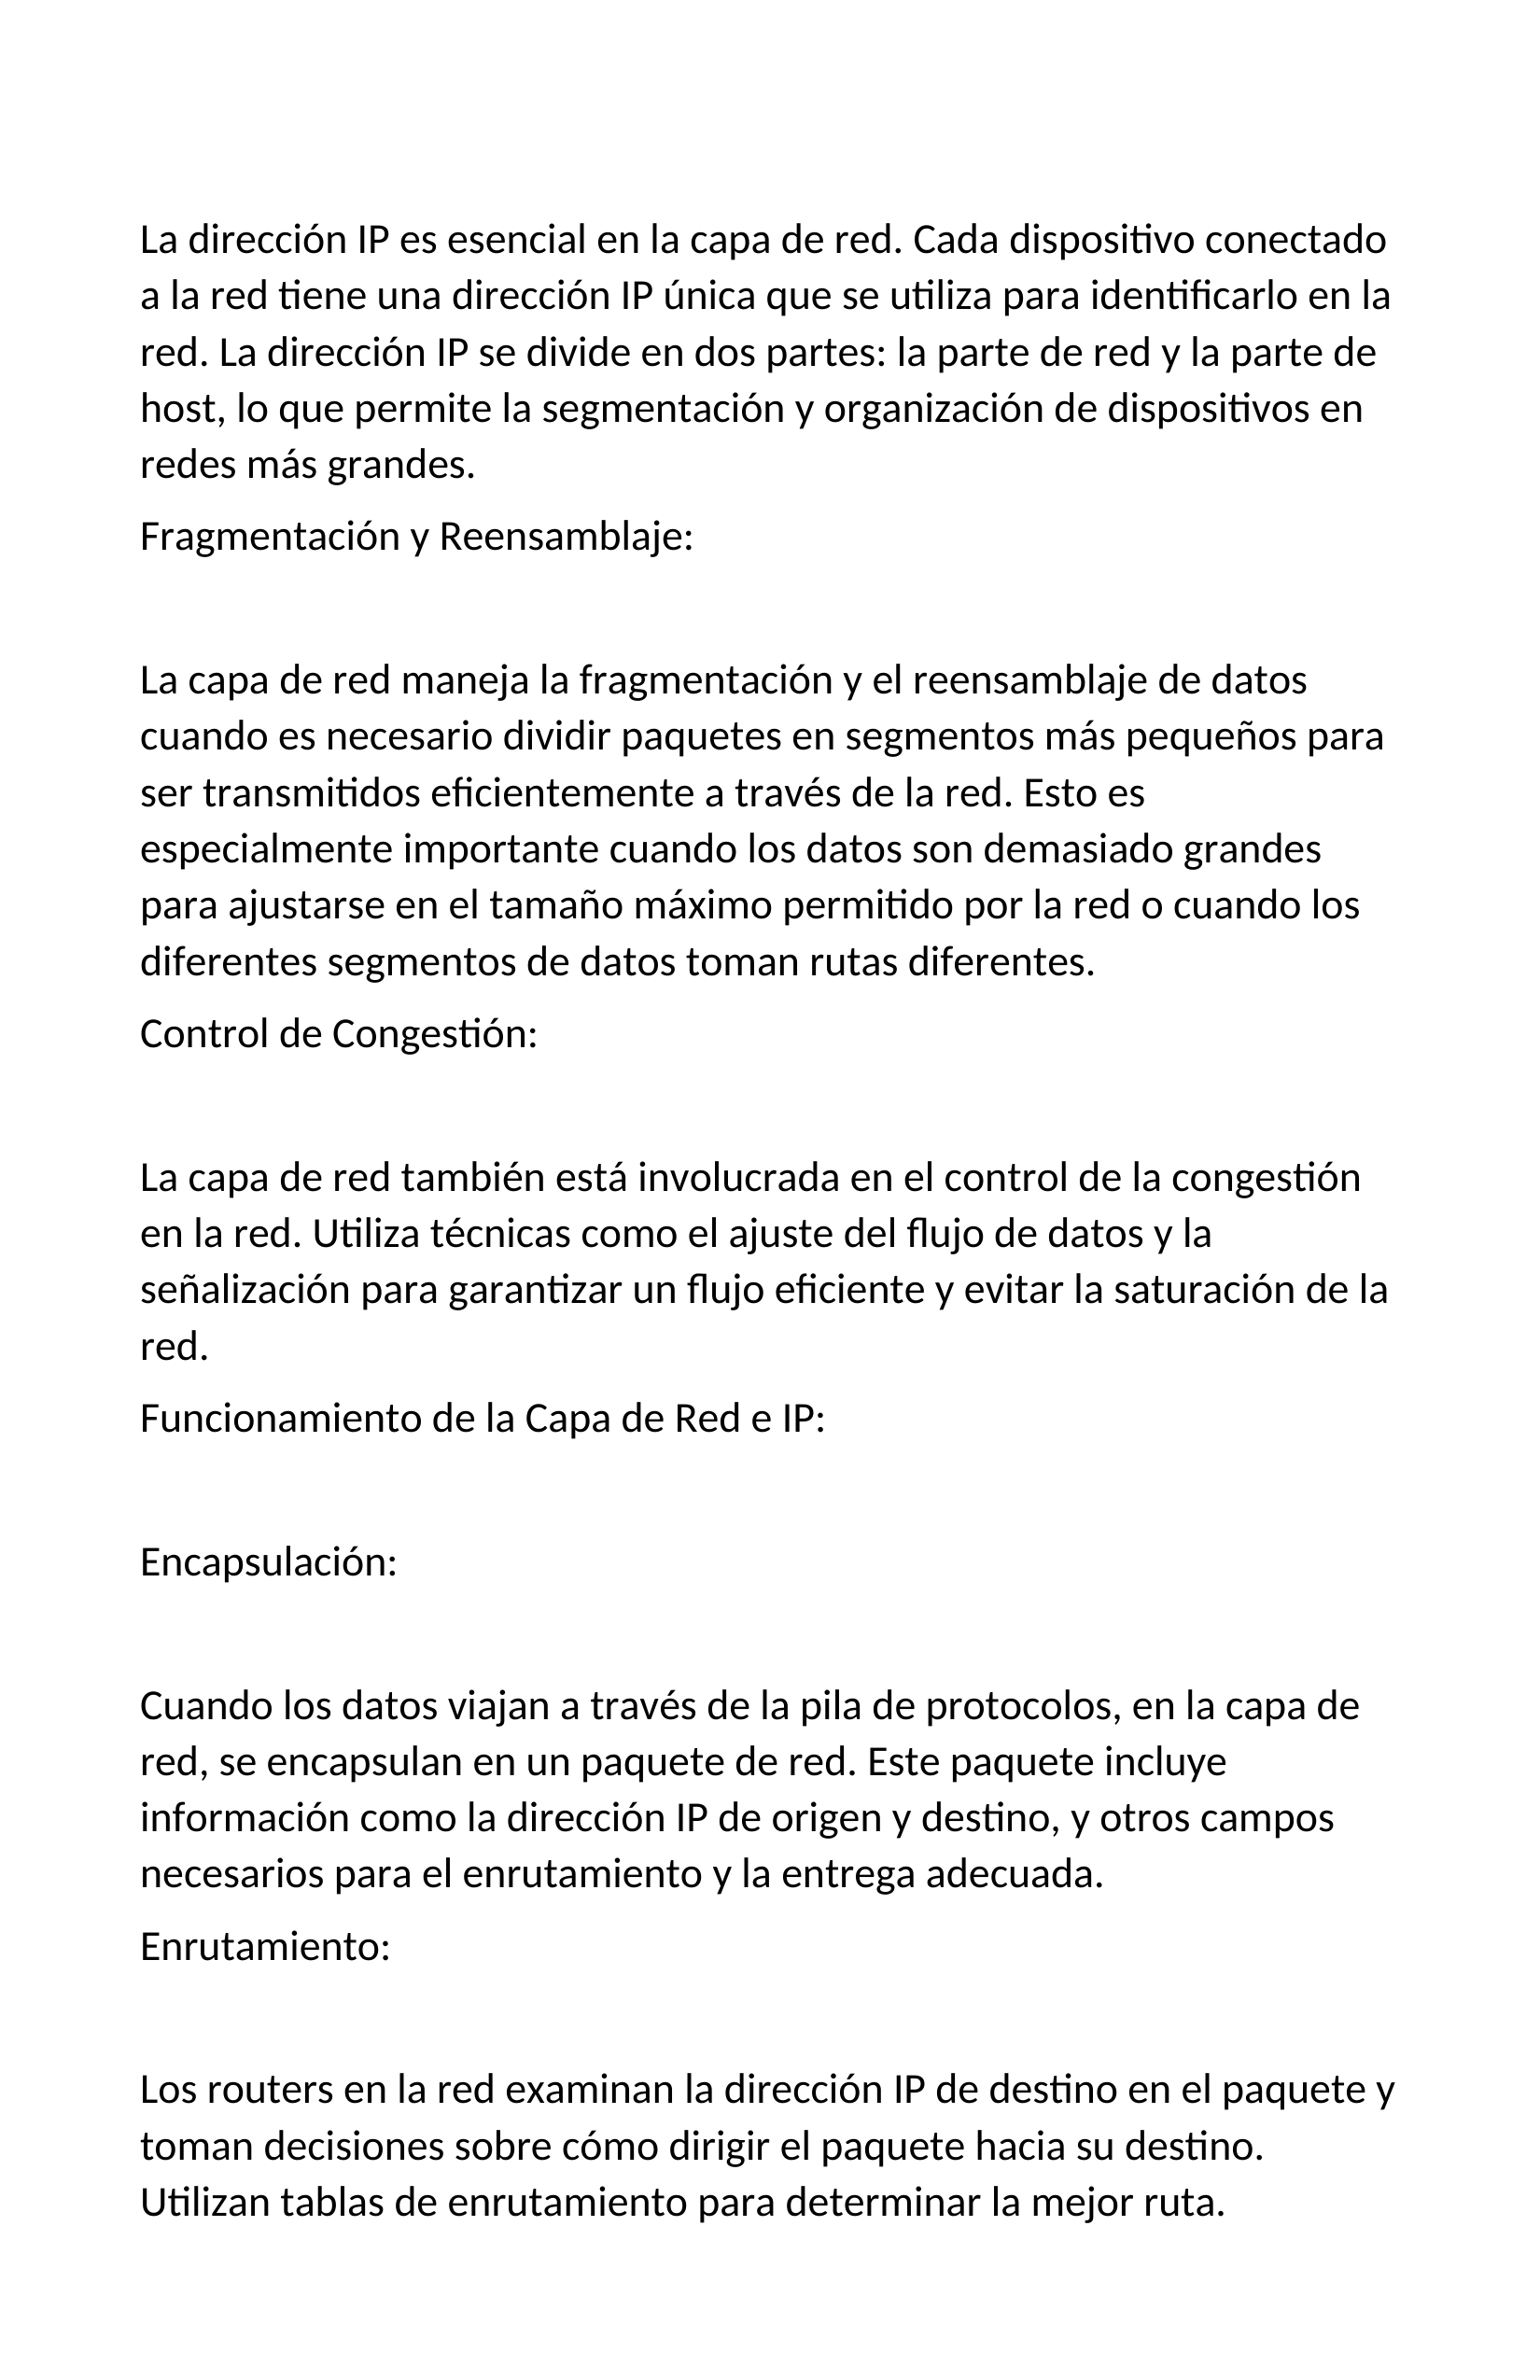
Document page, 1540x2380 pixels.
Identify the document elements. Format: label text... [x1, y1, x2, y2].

text Funcionamiento de la Capa de Red e IP: [140, 1390, 1400, 1443]
text Control de Congestión: [140, 1006, 1400, 1058]
text Enrutamiento: [140, 1918, 1400, 1970]
text Cuando los datos viajan a través de la pila de protocolos, en la capa de red, se encapsulan en un paquete de red. Este paquete incluye información como la dirección IP de origen y destino, y otros campos necesarios para el enrutamiento y la entrega adecuada. [140, 1677, 1400, 1898]
text Fragmentación y Reensamblaje: [140, 509, 1400, 561]
text La dirección IP es esencial en la capa de red. Cada dispositivo conectado a la red tiene una dirección IP única que se utiliza para identificarlo en la red. La dirección IP se divide en dos partes: la parte de red y la parte de host, lo que permite la segmentación y organización de dispositivos en redes más grandes. [140, 212, 1400, 489]
text Los routers en la red examinan la dirección IP de destino en el paquete y toman decisiones sobre cómo dirigir el paquete hacia su destino. Utilizan tablas de enrutamiento para determinar la mejor ruta. [140, 2062, 1400, 2227]
text La capa de red maneja la fragmentación y el reensamblaje de datos cuando es necesario dividir paquetes en segmentos más pequeños para ser transmitidos eficientemente a través de la red. Esto es especialmente importante cuando los datos son demasiado grandes para ajustarse en el tamaño máximo permitido por la red o cuando los diferentes segmentos de datos toman rutas diferentes. [140, 652, 1400, 987]
text Encapsulación: [140, 1533, 1400, 1586]
text La capa de red también está involucrada en el control de la congestión en la red. Utiliza técnicas como el ajuste del flujo de datos y la señalización para garantizar un flujo eficiente y evitar la saturación de la red. [140, 1150, 1400, 1370]
